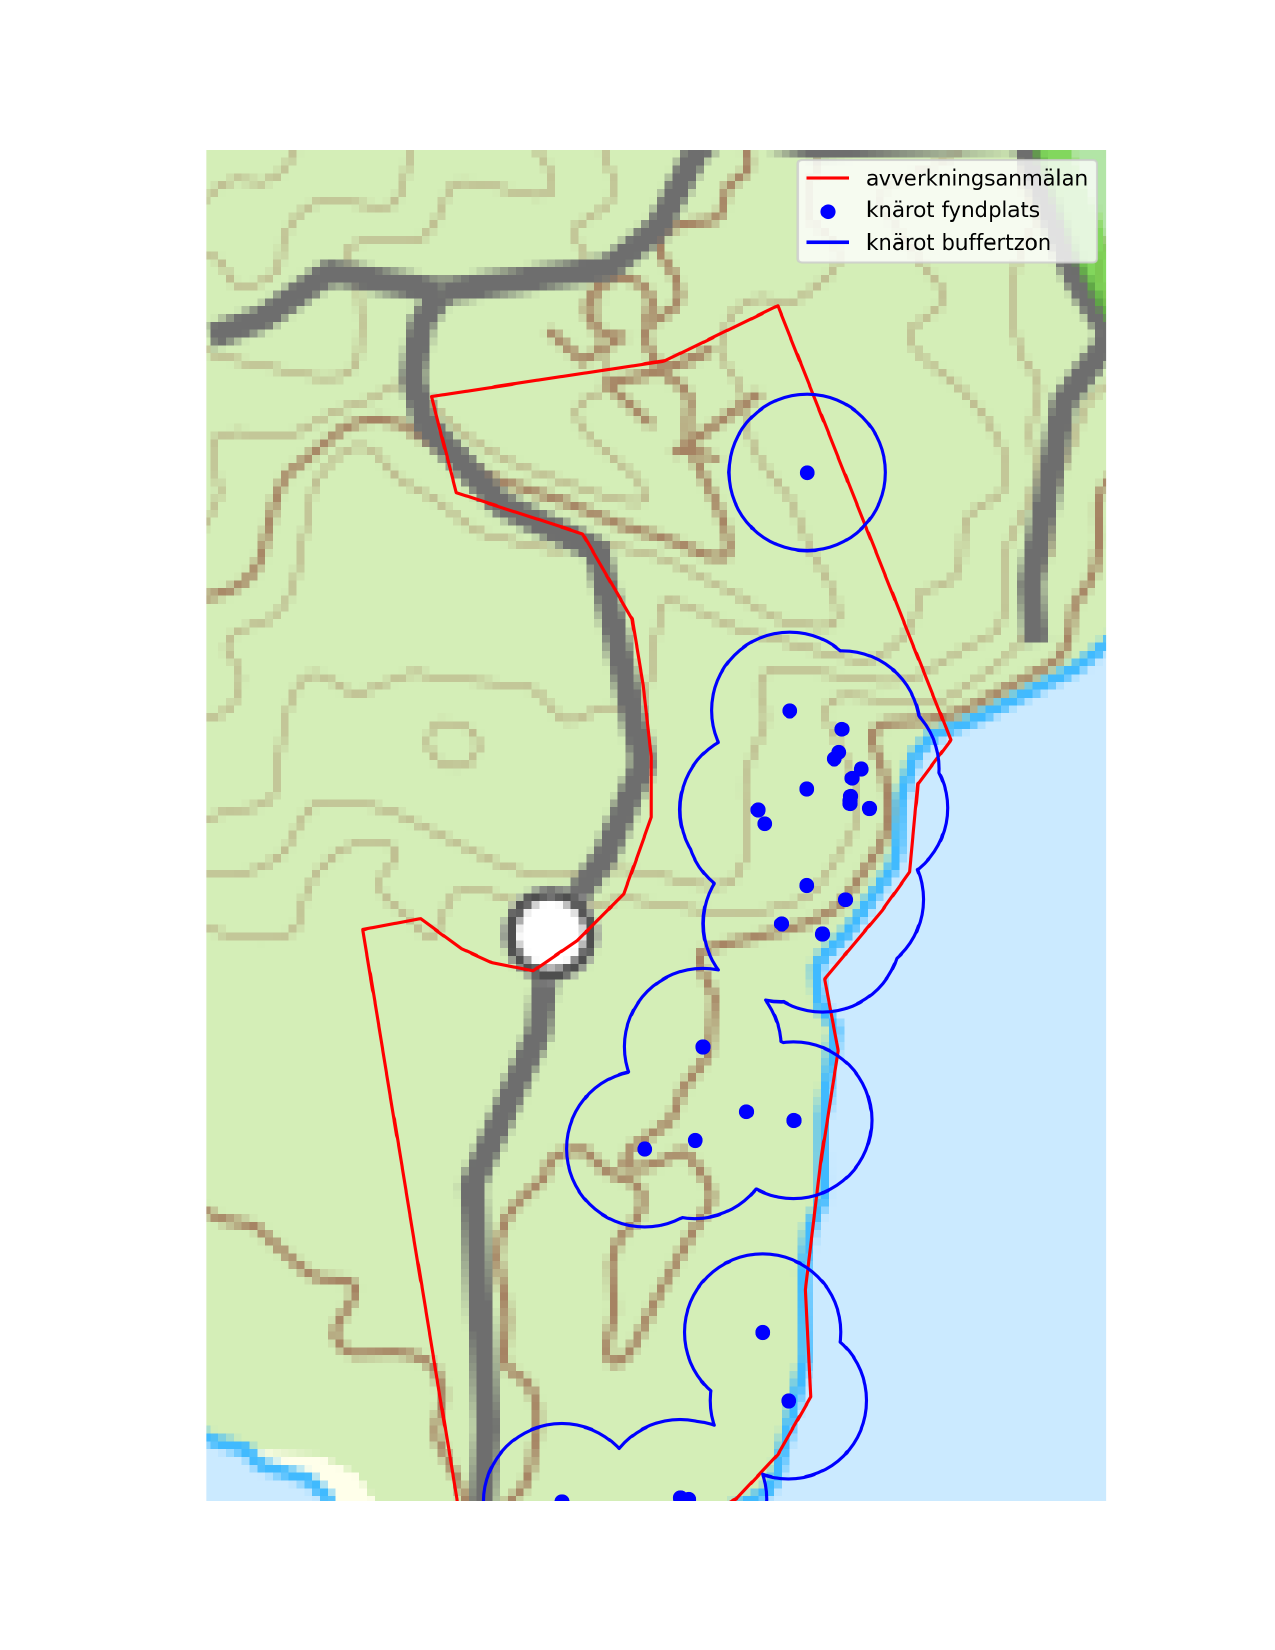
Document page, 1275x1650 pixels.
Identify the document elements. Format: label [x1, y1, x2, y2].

picture [206, 150, 1107, 1501]
